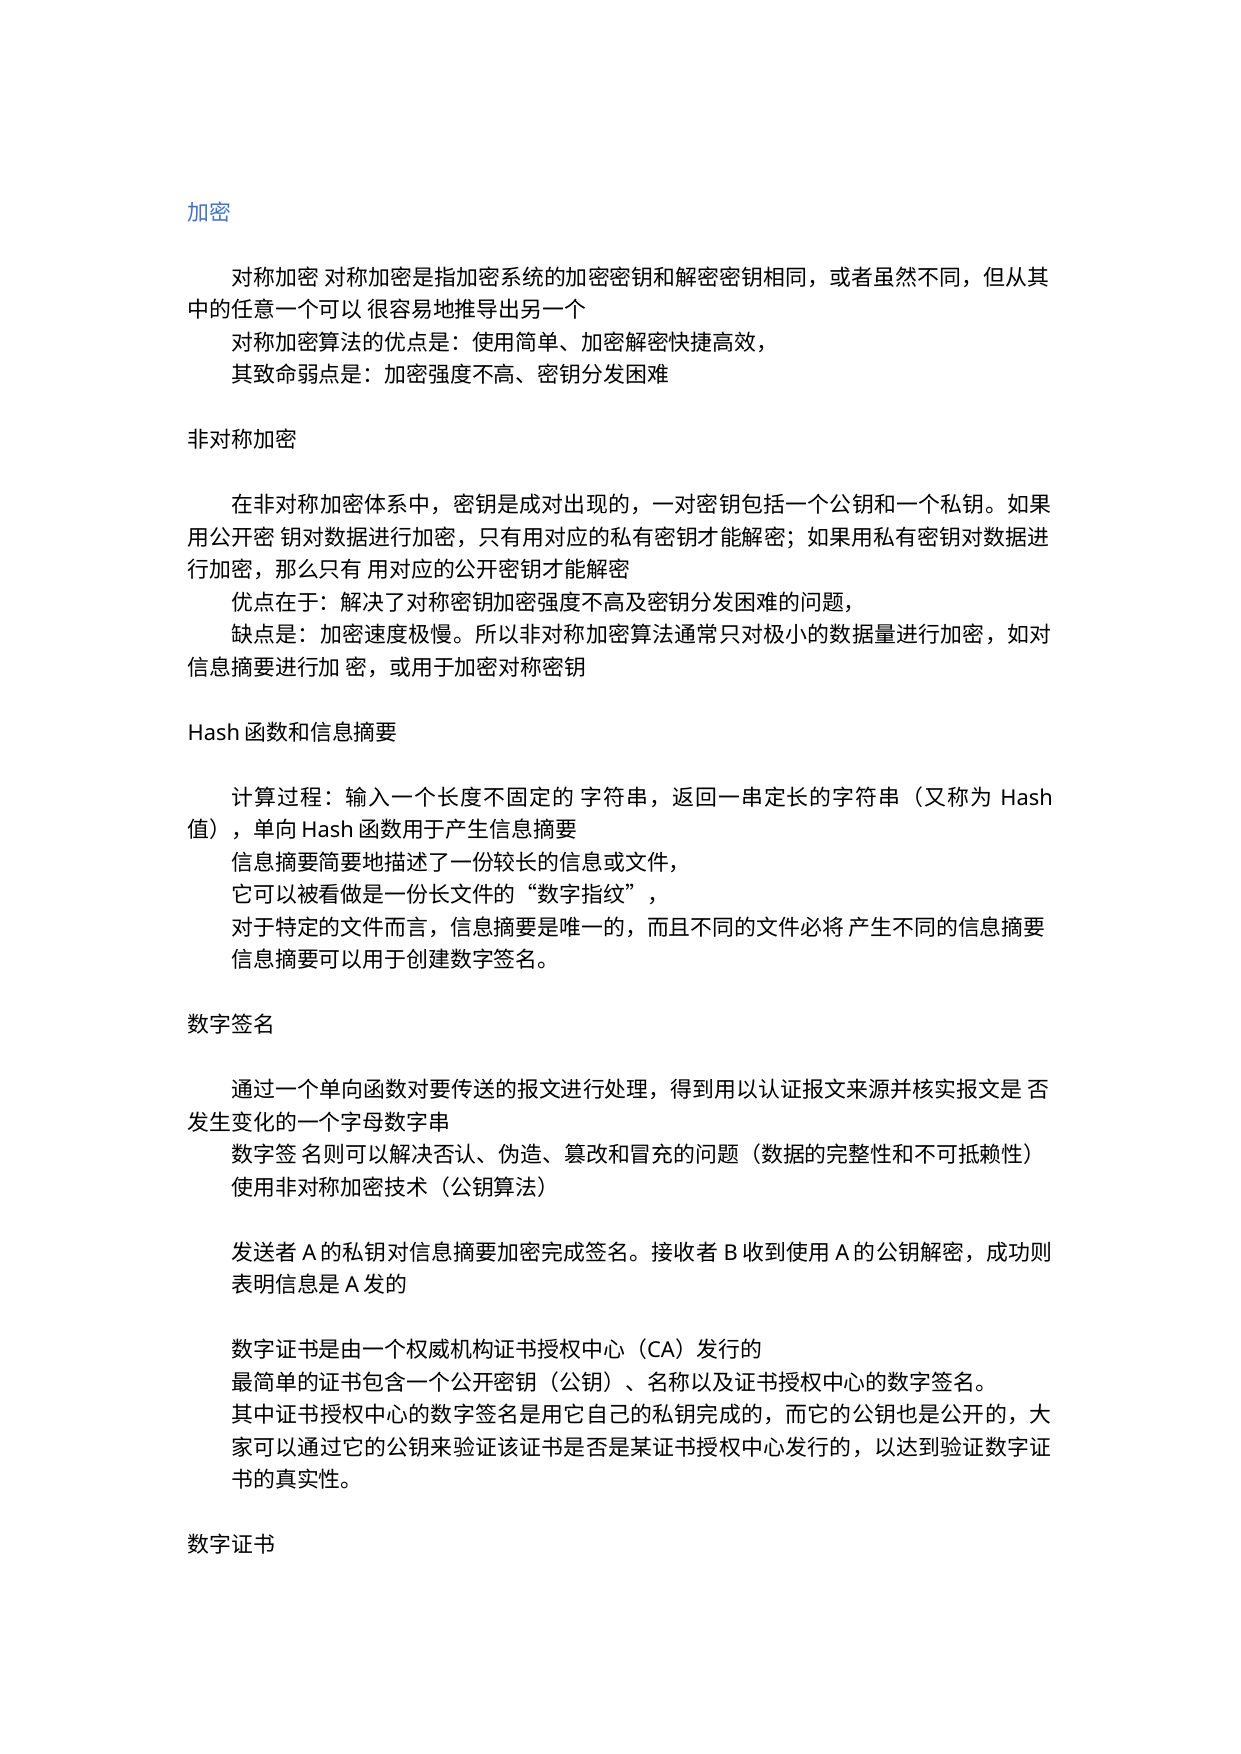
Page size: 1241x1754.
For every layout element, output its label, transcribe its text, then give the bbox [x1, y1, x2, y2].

text 加密 [187, 194, 1053, 227]
text 通过一个单向函数对要传送的报文进行处理，得到用以认证报文来源并核实报文是 否发生变化的一个字母数字串 [187, 1072, 1053, 1137]
text 使用非对称加密技术（公钥算法） [187, 1169, 1053, 1202]
text 其致命弱点是：加密强度不高、密钥分发困难 [187, 357, 1053, 389]
text 计算过程：输入一个长度不固定的 字符串，返回一串定长的字符串（又称为Hash值），单向Hash函数用于产生信息摘要 [187, 779, 1053, 844]
text 它可以被看做是一份长文件的“数字指纹”， [187, 877, 1053, 909]
text 其中证书授权中心的数字签名是用它自己的私钥完成的，而它的公钥也是公开的，大家可以通过它的公钥来验证该证书是否是某证书授权中心发行的，以达到验证数字证书的真实性。 [231, 1397, 1053, 1494]
text 非对称加密 [187, 422, 1053, 454]
text 发送者A的私钥对信息摘要加密完成签名。接收者B收到使用A的公钥解密，成功则表明信息是A发的 [231, 1234, 1053, 1299]
text 数字签名 [187, 1007, 1053, 1039]
text 缺点是：加密速度极慢。所以非对称加密算法通常只对极小的数据量进行加密，如对信息摘要进行加 密，或用于加密对称密钥 [187, 617, 1053, 682]
text 对称加密算法的优点是：使用简单、加密解密快捷高效， [187, 324, 1053, 357]
text 对称加密 对称加密是指加密系统的加密密钥和解密密钥相同，或者虽然不同，但从其中的任意一个可以 很容易地推导出另一个 [187, 259, 1053, 324]
text 在非对称加密体系中，密钥是成对出现的，一对密钥包括一个公钥和一个私钥。如果用公开密 钥对数据进行加密，只有用对应的私有密钥才能解密；如果用私有密钥对数据进行加密，那么只有 用对应的公开密钥才能解密 [187, 487, 1053, 584]
text 数字证书 [187, 1527, 1053, 1559]
text Hash函数和信息摘要 [187, 714, 1053, 747]
text 优点在于：解决了对称密钥加密强度不高及密钥分发困难的问题， [187, 584, 1053, 617]
text 信息摘要可以用于创建数字签名。 [187, 942, 1053, 974]
text 数字证书是由一个权威机构证书授权中心（CA）发行的 [231, 1332, 1053, 1364]
text 最简单的证书包含一个公开密钥（公钥）、名称以及证书授权中心的数字签名。 [231, 1364, 1053, 1397]
text 数字签 名则可以解决否认、伪造、篡改和冒充的问题（数据的完整性和不可抵赖性） [187, 1137, 1053, 1169]
text 信息摘要简要地描述了一份较长的信息或文件， [187, 844, 1053, 877]
text 对于特定的文件而言，信息摘要是唯一的，而且不同的文件必将 产生不同的信息摘要 [187, 909, 1053, 942]
